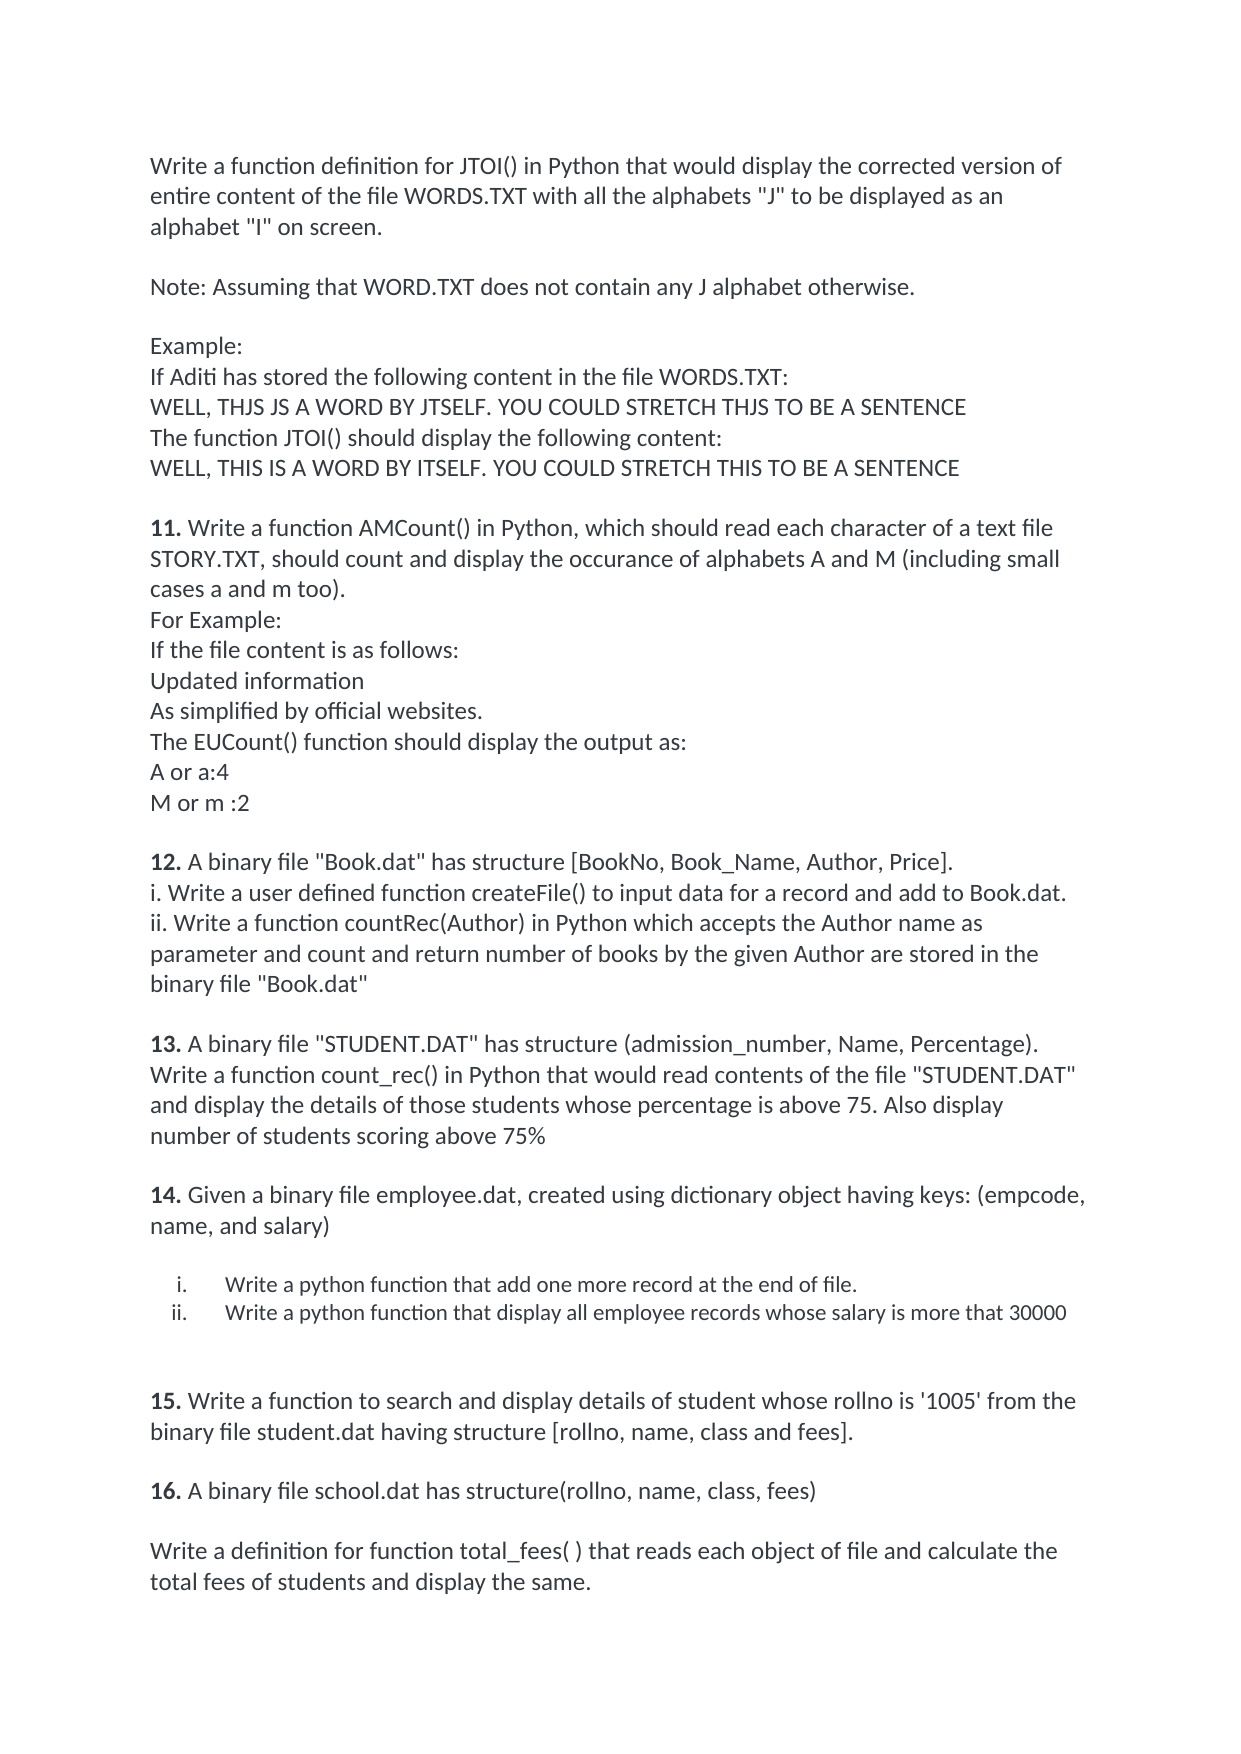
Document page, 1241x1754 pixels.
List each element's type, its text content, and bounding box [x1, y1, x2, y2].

text 12. A binary file "Book.dat" has structure [BookNo, Book_Name, Author, Price]. i. Write a user defined function createFile() to input data for a record and add to Book.dat. ii. Write a function countRec(Author) in Python which accepts the Author name as parameter and count and return number of books by the given Author are stored in the binary file "Book.dat" [150, 847, 1090, 999]
text Write a definition for function total_fees( ) that reads each object of file and calculate the total fees of students and display the same. [150, 1535, 1090, 1596]
text 15. Write a function to search and display details of student whose rollno is '1005' from the binary file student.dat having structure [rollno, name, class and fees]. [150, 1385, 1090, 1446]
text Example: If Aditi has stored the following content in the file WORDS.TXT: WELL, THJS JS A WORD BY JTSELF. YOU COULD STRETCH THJS TO BE A SENTENCE The function JTOI() should display the following content: WELL, THIS IS A WORD BY ITSELF. YOU COULD STRETCH THIS TO BE A SENTENCE [150, 330, 1090, 483]
list Write a python function that display all employee records whose salary is more that 30000 [187, 1298, 1090, 1326]
text Write a function definition for JTOI() in Python that would display the corrected version of entire content of the file WORDS.TXT with all the alphabets "J" to be displayed as an alphabet "I" on screen. [150, 150, 1090, 242]
list Write a python function that add one more record at the end of file. [187, 1270, 1090, 1298]
text 13. A binary file "STUDENT.DAT" has structure (admission_number, Name, Percentage). Write a function count_rec() in Python that would read contents of the file "STUDENT.DAT" and display the details of those students whose percentage is above 75. Also display number of students scoring above 75% [150, 1028, 1090, 1150]
text 11. Write a function AMCount() in Python, which should read each character of a text file STORY.TXT, should count and display the occurance of alphabets A and M (including small cases a and m too). For Example: If the file content is as follows: Updated information As simplified by official websites. The EUCount() function should display the output as: A or a:4 M or m :2 [150, 512, 1090, 817]
text 14. Given a binary file employee.dat, created using dictionary object having keys: (empcode, name, and salary) [150, 1179, 1090, 1241]
text 16. A binary file school.dat has structure(rollno, name, class, fees) [150, 1475, 1090, 1506]
text Note: Assuming that WORD.TXT does not contain any J alphabet otherwise. [150, 271, 1090, 301]
